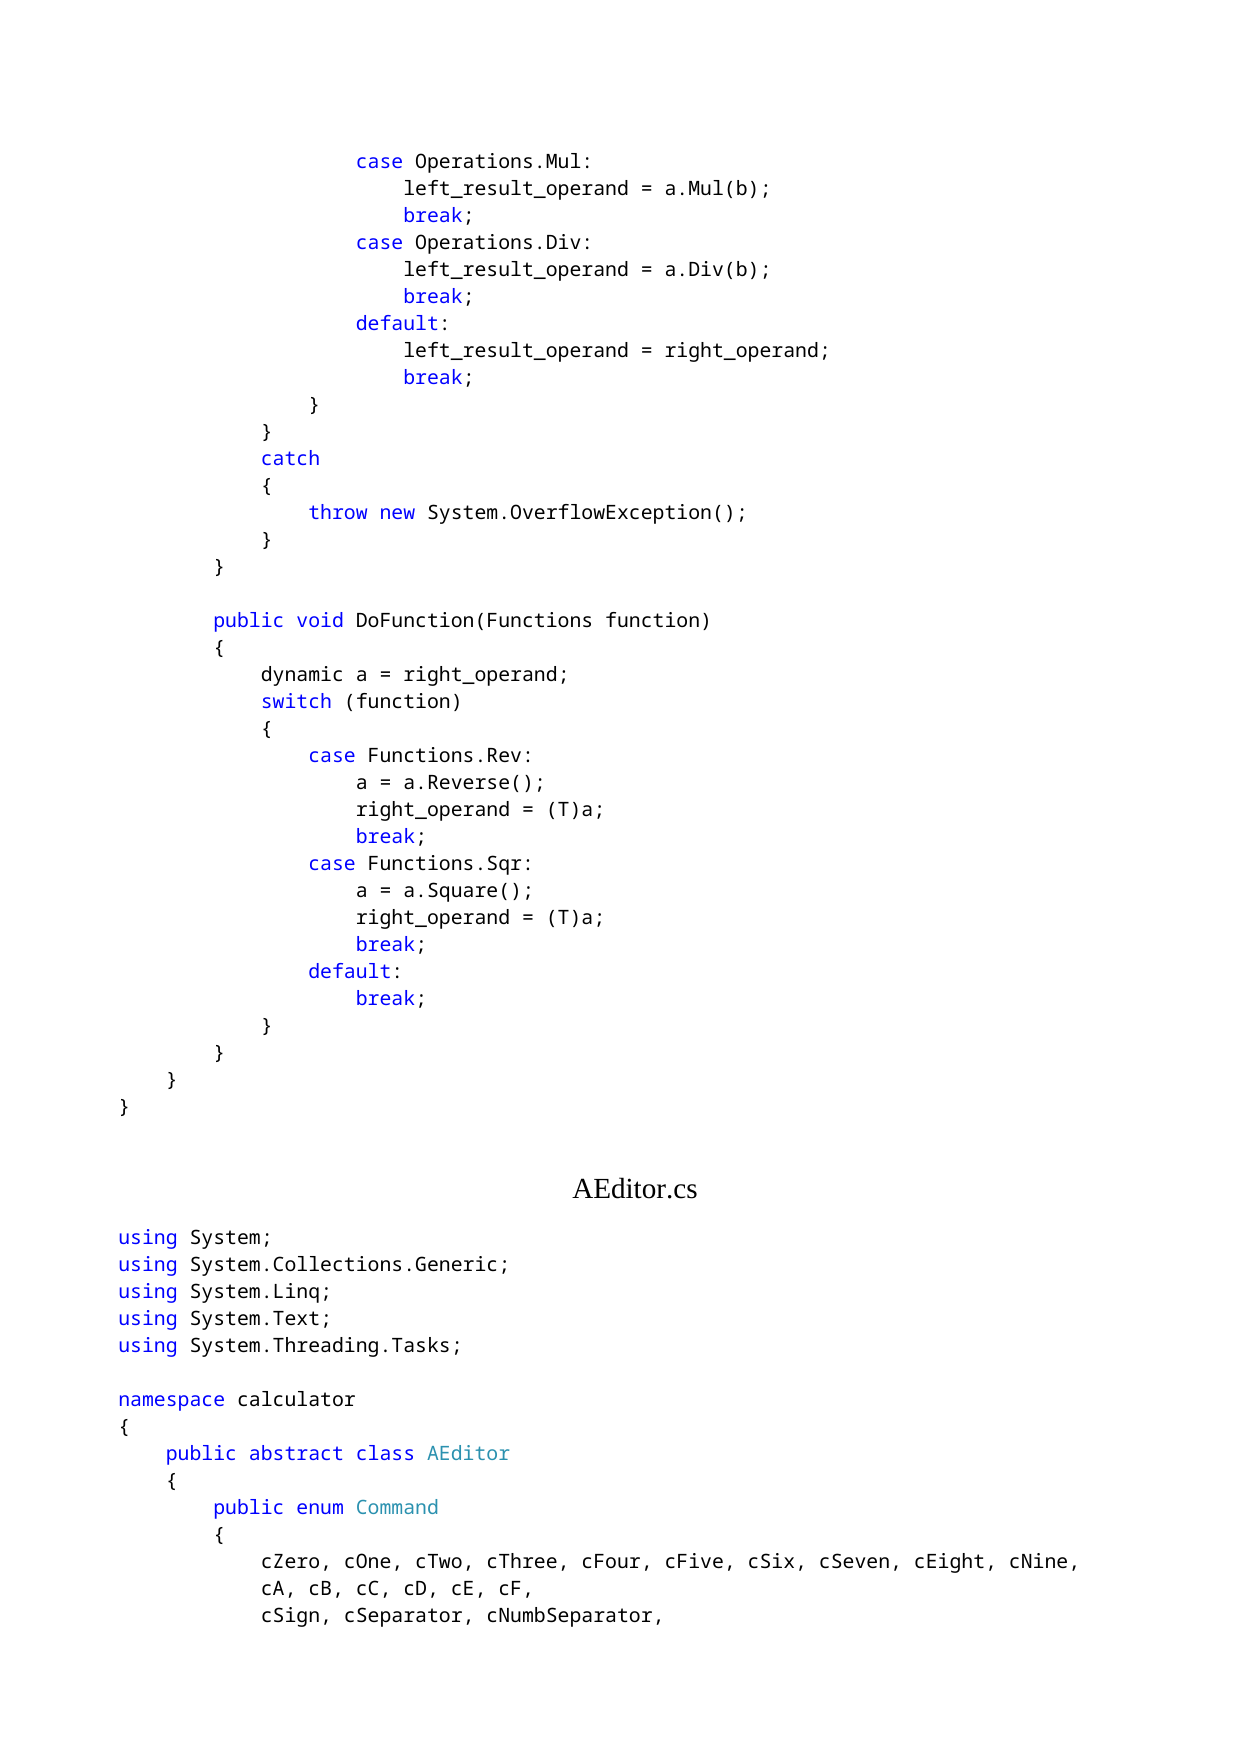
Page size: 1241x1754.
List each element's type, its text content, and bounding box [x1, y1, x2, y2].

text catch [118, 444, 1152, 471]
text { [118, 471, 1152, 498]
text AEditor.cs [118, 1171, 1152, 1205]
text using System.Collections.Generic; [118, 1250, 1152, 1277]
text } [118, 1038, 1152, 1065]
text cZero, cOne, cTwo, cThree, cFour, cFive, cSix, cSeven, cEight, cNine, [118, 1547, 1152, 1574]
text using System.Linq; [118, 1277, 1152, 1304]
text namespace calculator [118, 1385, 1152, 1412]
text using System.Threading.Tasks; [118, 1331, 1152, 1358]
text public abstract class AEditor [118, 1439, 1152, 1466]
text public enum Command [118, 1493, 1152, 1520]
text break; [118, 984, 1152, 1011]
text default: [118, 957, 1152, 984]
text public void DoFunction(Functions function) [118, 606, 1152, 633]
text { [118, 1412, 1152, 1439]
text { [118, 1520, 1152, 1547]
text a = a.Reverse(); [118, 768, 1152, 795]
text using System; [118, 1223, 1152, 1250]
text break; [118, 930, 1152, 957]
text } [118, 1011, 1152, 1038]
text } [118, 1065, 1152, 1092]
text } [118, 391, 1152, 417]
text switch (function) [118, 687, 1152, 714]
text case Functions.Rev: [118, 741, 1152, 768]
text } [118, 1092, 1152, 1119]
text break; [118, 283, 1152, 309]
text } [118, 552, 1152, 579]
text { [118, 714, 1152, 741]
text left_result_operand = a.Div(b); [118, 256, 1152, 283]
text case Operations.Mul: [118, 148, 1152, 175]
text left_result_operand = right_operand; [118, 337, 1152, 363]
text a = a.Square(); [118, 876, 1152, 903]
text break; [118, 363, 1152, 391]
text right_operand = (T)a; [118, 795, 1152, 822]
text break; [118, 822, 1152, 849]
text throw new System.OverflowException(); [118, 498, 1152, 525]
text } [118, 417, 1152, 444]
text } [118, 525, 1152, 552]
text { [118, 633, 1152, 660]
text cSign, cSeparator, cNumbSeparator, [118, 1601, 1152, 1628]
text default: [118, 309, 1152, 337]
text case Functions.Sqr: [118, 849, 1152, 876]
text dynamic a = right_operand; [118, 660, 1152, 687]
text using System.Text; [118, 1304, 1152, 1331]
text cA, cB, cC, cD, cE, cF, [118, 1574, 1152, 1601]
text left_result_operand = a.Mul(b); [118, 175, 1152, 202]
text break; [118, 202, 1152, 229]
text right_operand = (T)a; [118, 903, 1152, 930]
text { [118, 1466, 1152, 1493]
text case Operations.Div: [118, 229, 1152, 256]
